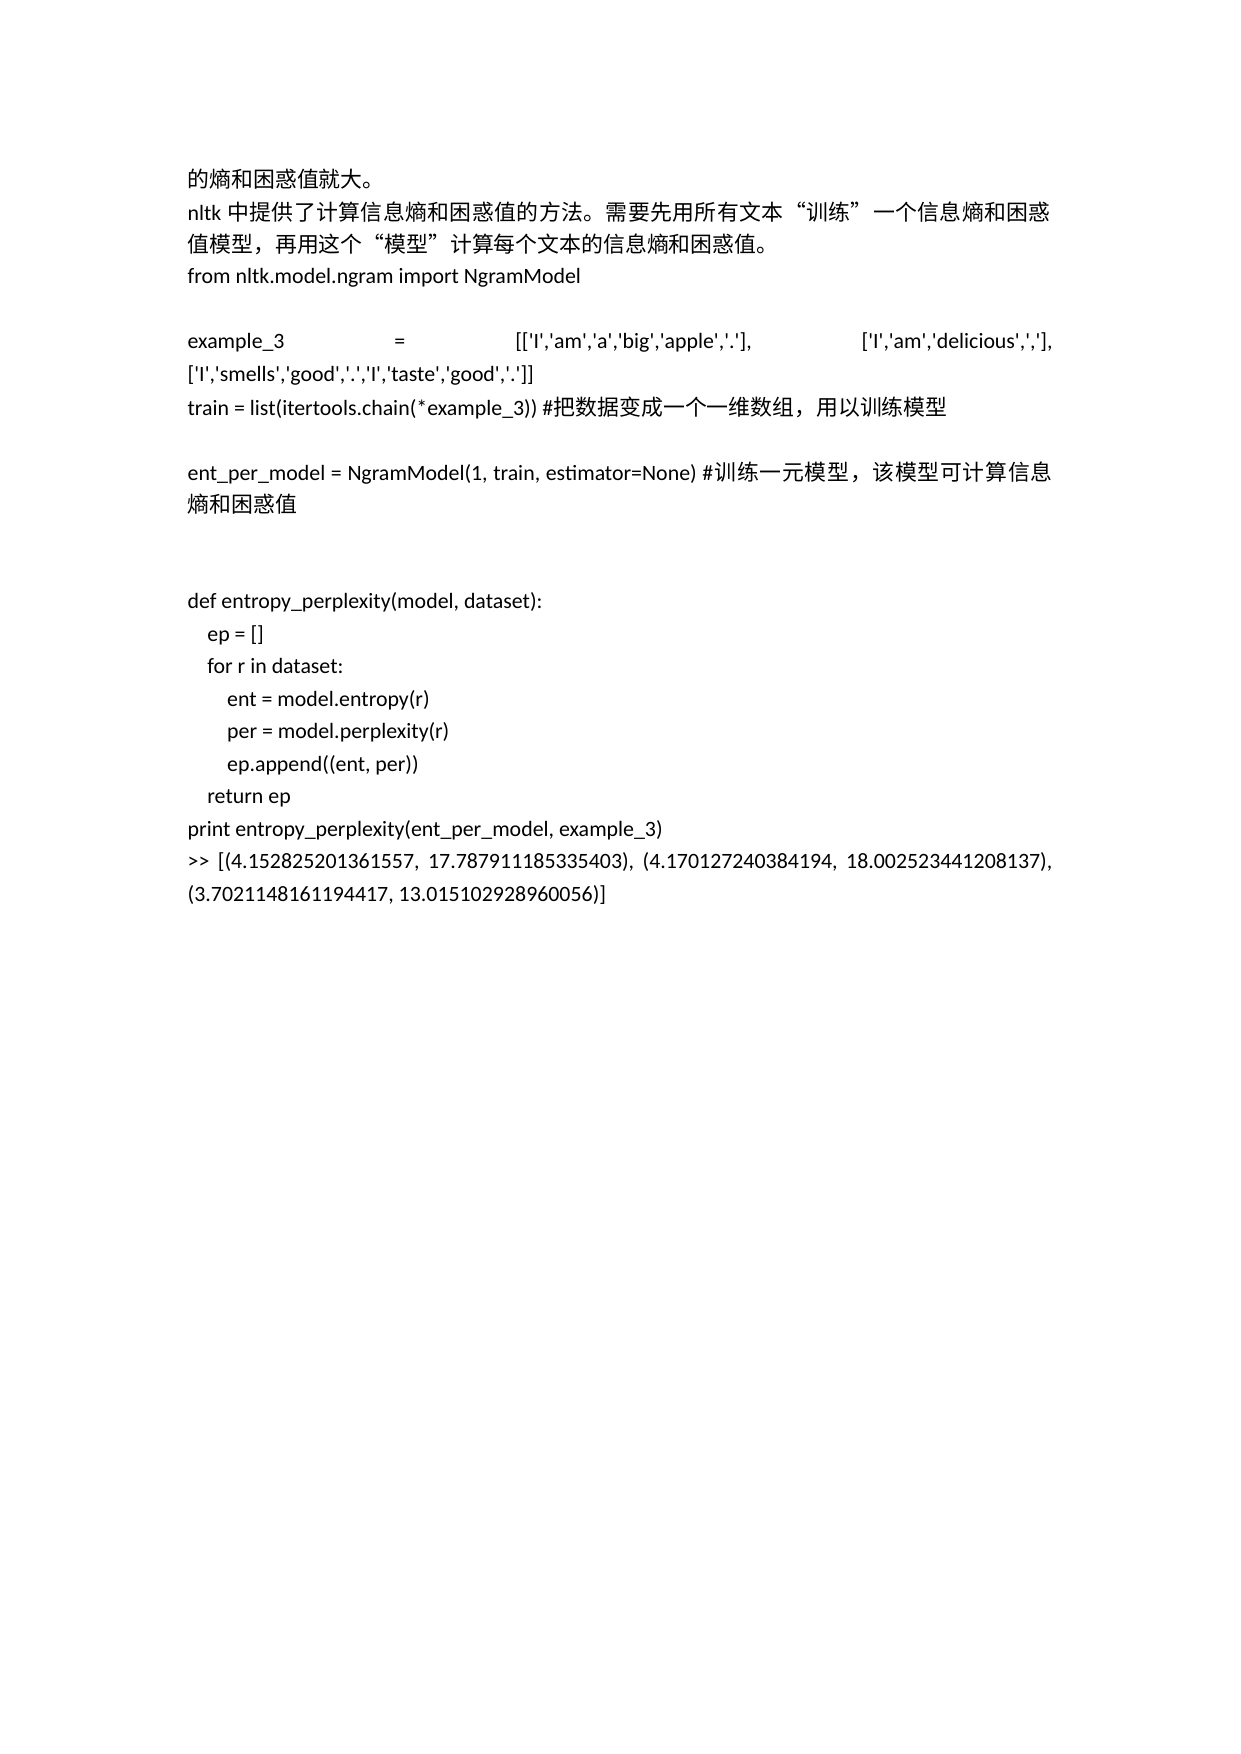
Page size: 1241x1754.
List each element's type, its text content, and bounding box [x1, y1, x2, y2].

text >> [(4.152825201361557, 17.787911185335403), (4.170127240384194, 18.002523441208137), (3.7021148161194417, 13.015102928960056)] [187, 844, 1053, 909]
text print entropy_perplexity(ent_per_model, example_3) [187, 812, 1053, 844]
text ent_per_model = NgramModel(1, train, estimator=None) #训练一元模型，该模型可计算信息熵和困惑值 [187, 454, 1053, 519]
text from nltk.model.ngram import NgramModel [187, 259, 1053, 292]
text ep = [] [187, 617, 1053, 649]
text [187, 162, 1053, 194]
text train = list(itertools.chain(*example_3)) #把数据变成一个一维数组，用以训练模型 [187, 389, 1053, 422]
text example_3 = [['I','am','a','big','apple','.'], ['I','am','delicious',','], ['I','smells','good','.','I','taste','good','.']] [187, 324, 1053, 389]
text def entropy_perplexity(model, dataset): [187, 584, 1053, 617]
text ent = model.entropy(r) [187, 682, 1053, 714]
text for r in dataset: [187, 649, 1053, 682]
text ep.append((ent, per)) [187, 747, 1053, 779]
text nltk 中提供了计算信息熵和困惑值的方法。需要先用所有文本“训练”一个信息熵和困惑值模型，再用这个“模型”计算每个文本的信息熵和困惑值。 [187, 194, 1053, 259]
text per = model.perplexity(r) [187, 714, 1053, 747]
text return ep [187, 779, 1053, 812]
